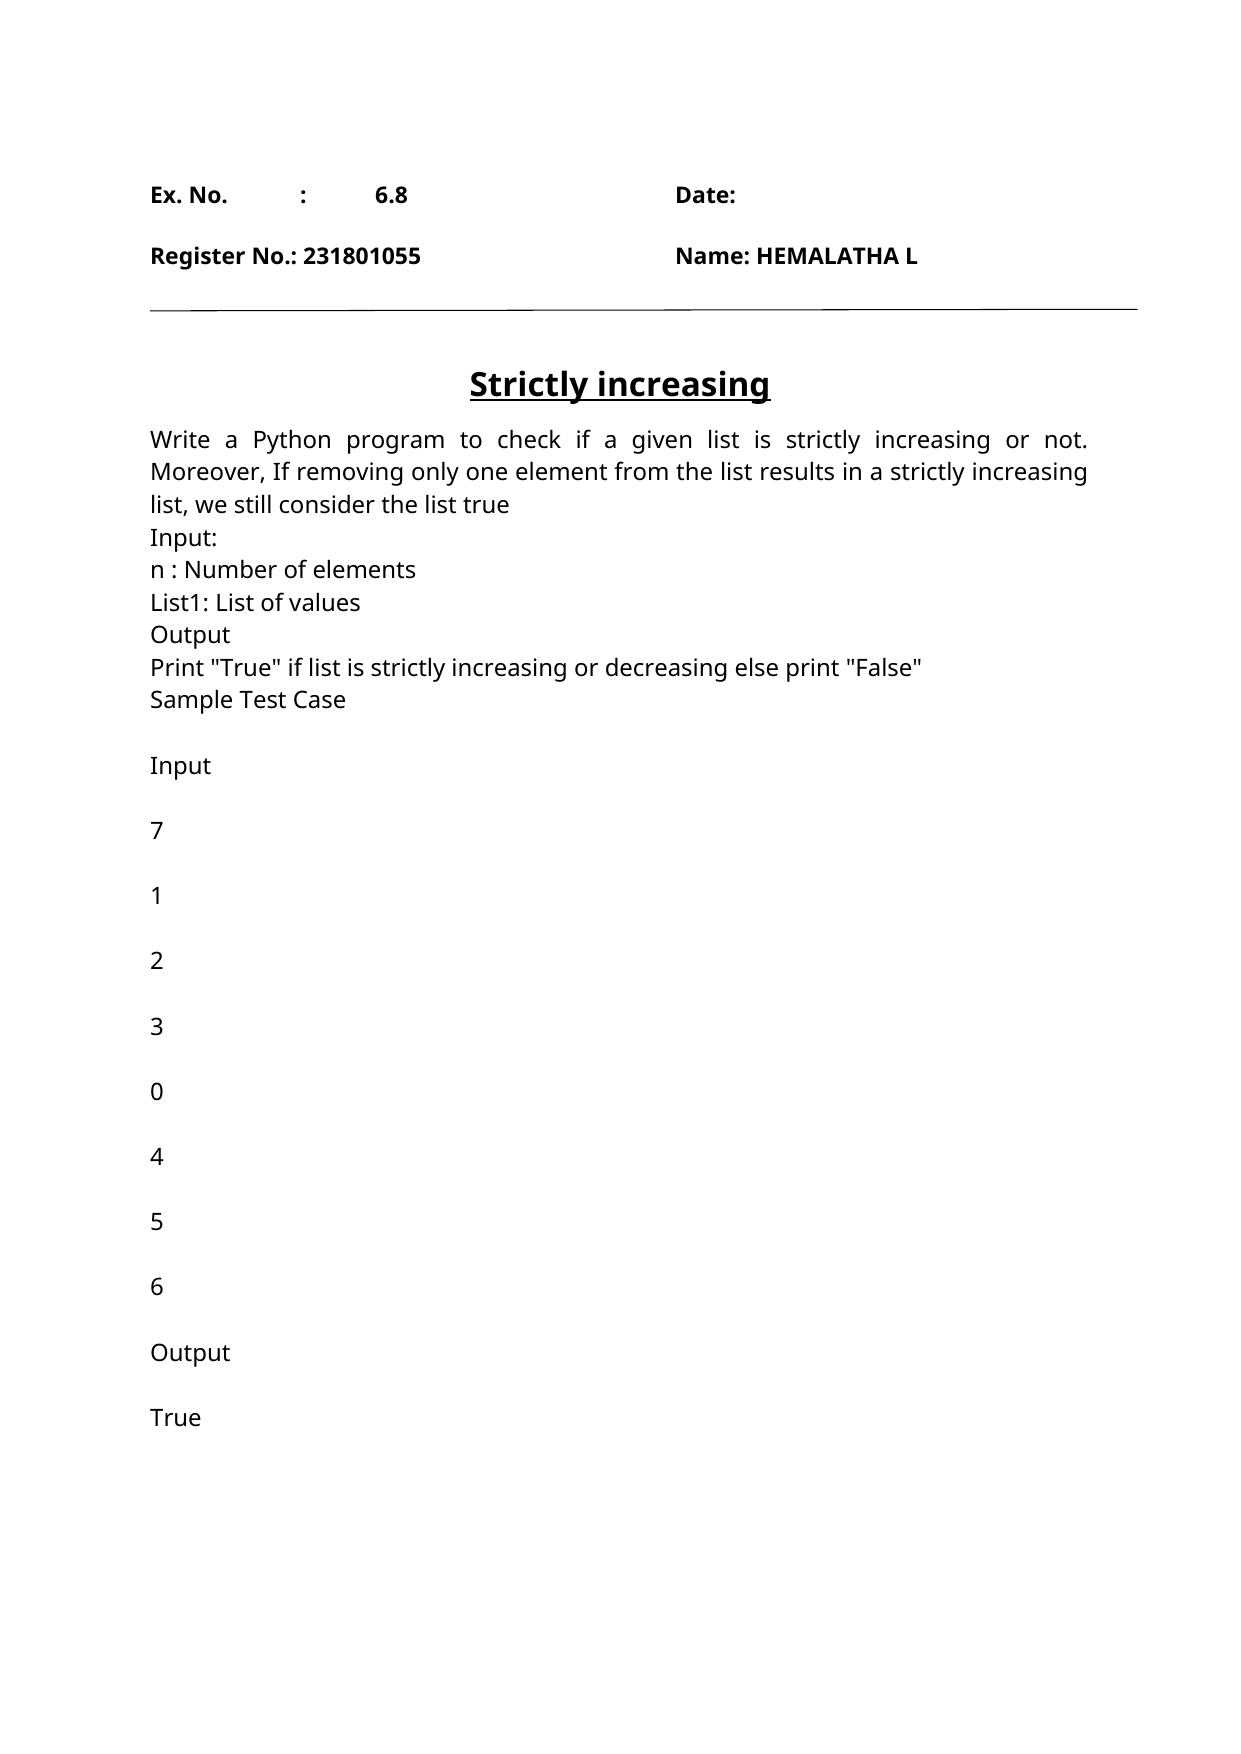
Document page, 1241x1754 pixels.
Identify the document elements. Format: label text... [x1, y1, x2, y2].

text 0 [150, 1074, 1090, 1107]
text 3 [150, 1009, 1090, 1042]
text n : Number of elements [150, 553, 1090, 586]
text Output [150, 1335, 1090, 1368]
text Input [150, 748, 1090, 781]
text Register No.: 231801055 Name: HEMALATHA L [150, 239, 1090, 271]
text 4 [150, 1140, 1090, 1172]
text Sample Test Case [150, 683, 1090, 716]
text List1: List of values [150, 586, 1090, 618]
text True [150, 1401, 1090, 1433]
text 1 [150, 879, 1090, 912]
text Write a Python program to check if a given list is strictly increasing or not. Moreover, If removing only one element from the list results in a strictly increasing list, we still consider the list true [150, 422, 1090, 520]
text Strictly increasing [150, 360, 1090, 406]
text Input: [150, 520, 1090, 553]
text 5 [150, 1205, 1090, 1238]
text 7 [150, 814, 1090, 846]
text 2 [150, 944, 1090, 977]
text 6 [150, 1270, 1090, 1303]
text Print "True" if list is strictly increasing or decreasing else print "False" [150, 651, 1090, 683]
text Output [150, 618, 1090, 651]
text Ex. No. : 6.8 Date: [150, 179, 1090, 210]
